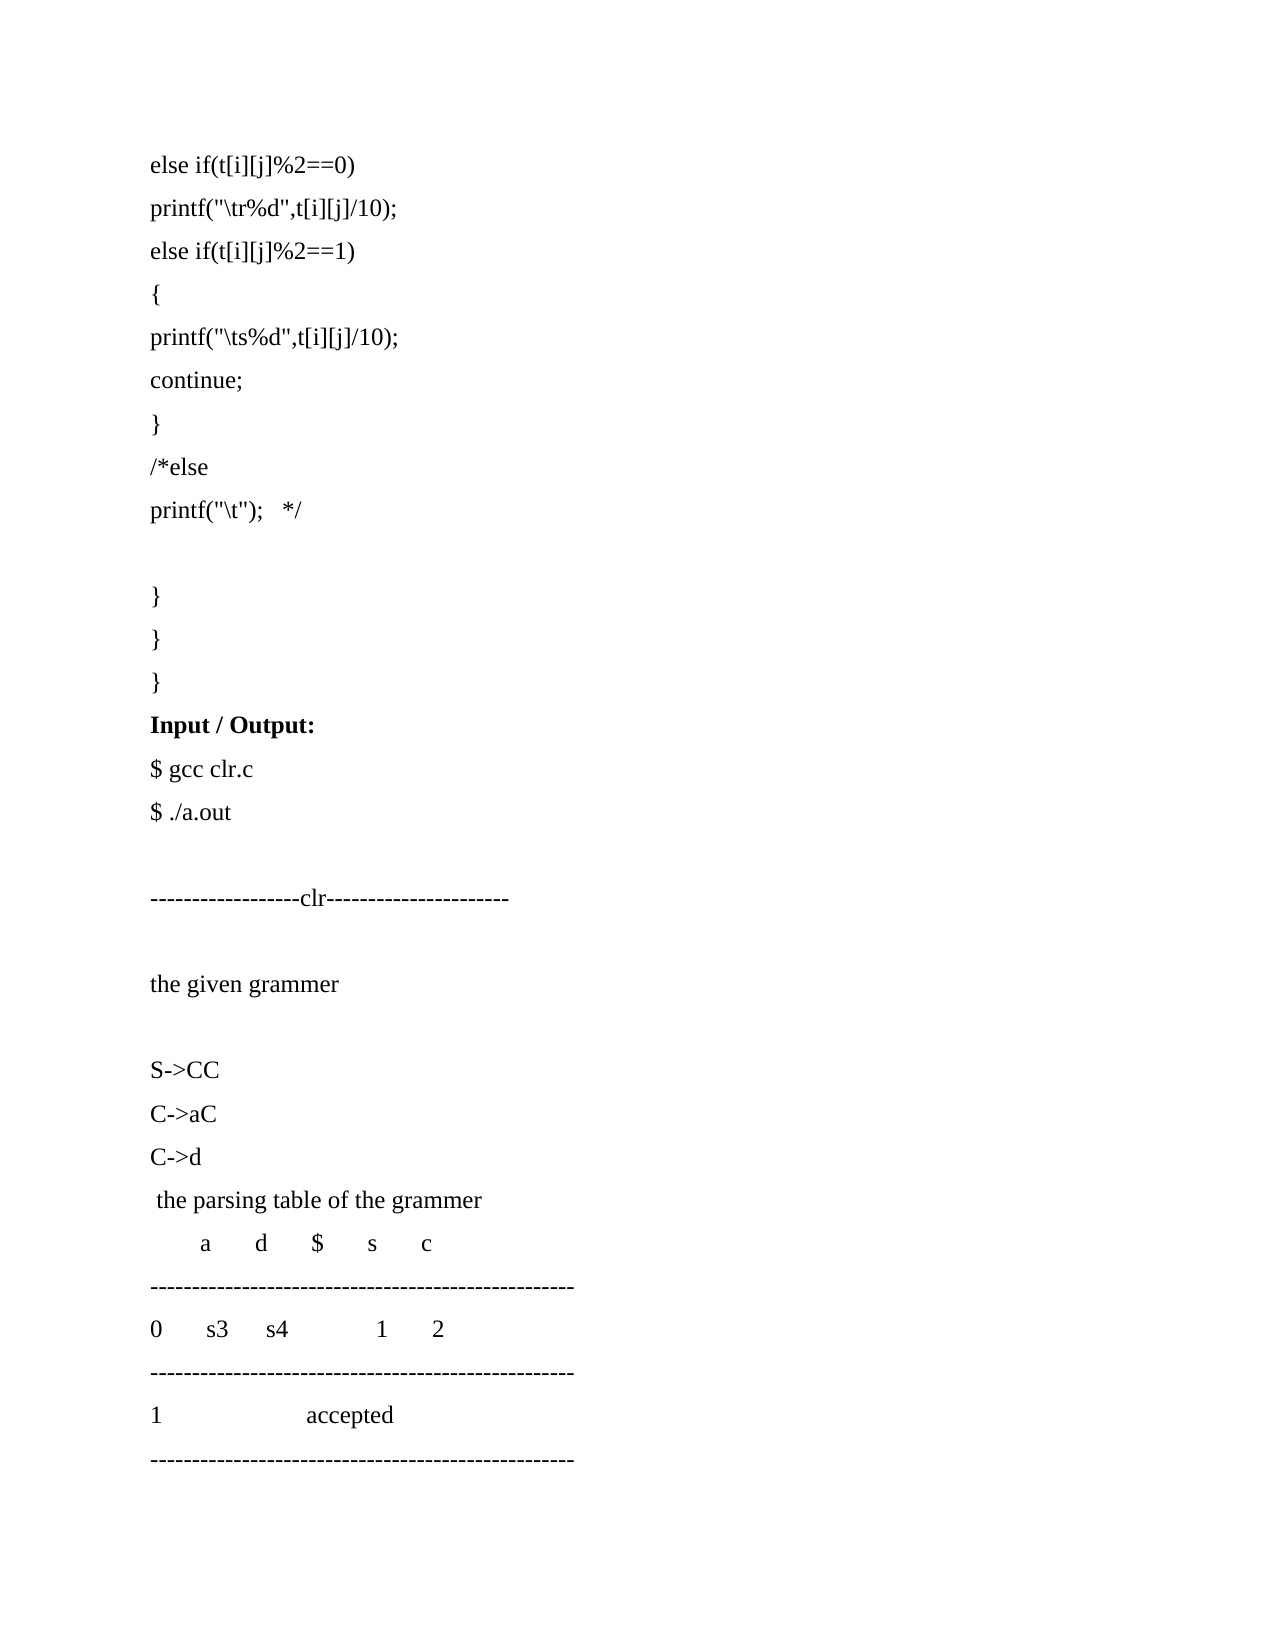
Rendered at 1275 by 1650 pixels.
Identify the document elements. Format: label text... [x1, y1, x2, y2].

text } [150, 667, 1125, 696]
text the given grammer [150, 969, 1125, 998]
text printf("\ts%d",t[i][j]/10); [150, 322, 1125, 351]
text ------------------clr---------------------- [150, 883, 1125, 912]
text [150, 1444, 1125, 1472]
text Input / Output: [150, 711, 1125, 739]
text else if(t[i][j]%2==1) [150, 236, 1125, 265]
text continue; [150, 366, 1125, 394]
text else if(t[i][j]%2==0) [150, 150, 1125, 179]
text printf("\tr%d",t[i][j]/10); [150, 193, 1125, 222]
text { [150, 279, 1125, 308]
text 0 s3 s4 1 2 [150, 1314, 1125, 1343]
text /*else [150, 452, 1125, 481]
text 1 accepted [150, 1401, 1125, 1429]
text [150, 1357, 1125, 1386]
text printf("\t"); */ [150, 495, 1125, 524]
text C->aC [150, 1099, 1125, 1127]
text the parsing table of the grammer [150, 1185, 1125, 1214]
text C->d [150, 1142, 1125, 1171]
text } [150, 581, 1125, 610]
text S->CC [150, 1056, 1125, 1084]
text a d $ s c [150, 1228, 1125, 1257]
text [150, 1271, 1125, 1300]
text $ gcc clr.c [150, 754, 1125, 782]
text } [150, 624, 1125, 653]
text $ ./a.out [150, 797, 1125, 826]
text } [150, 409, 1125, 437]
